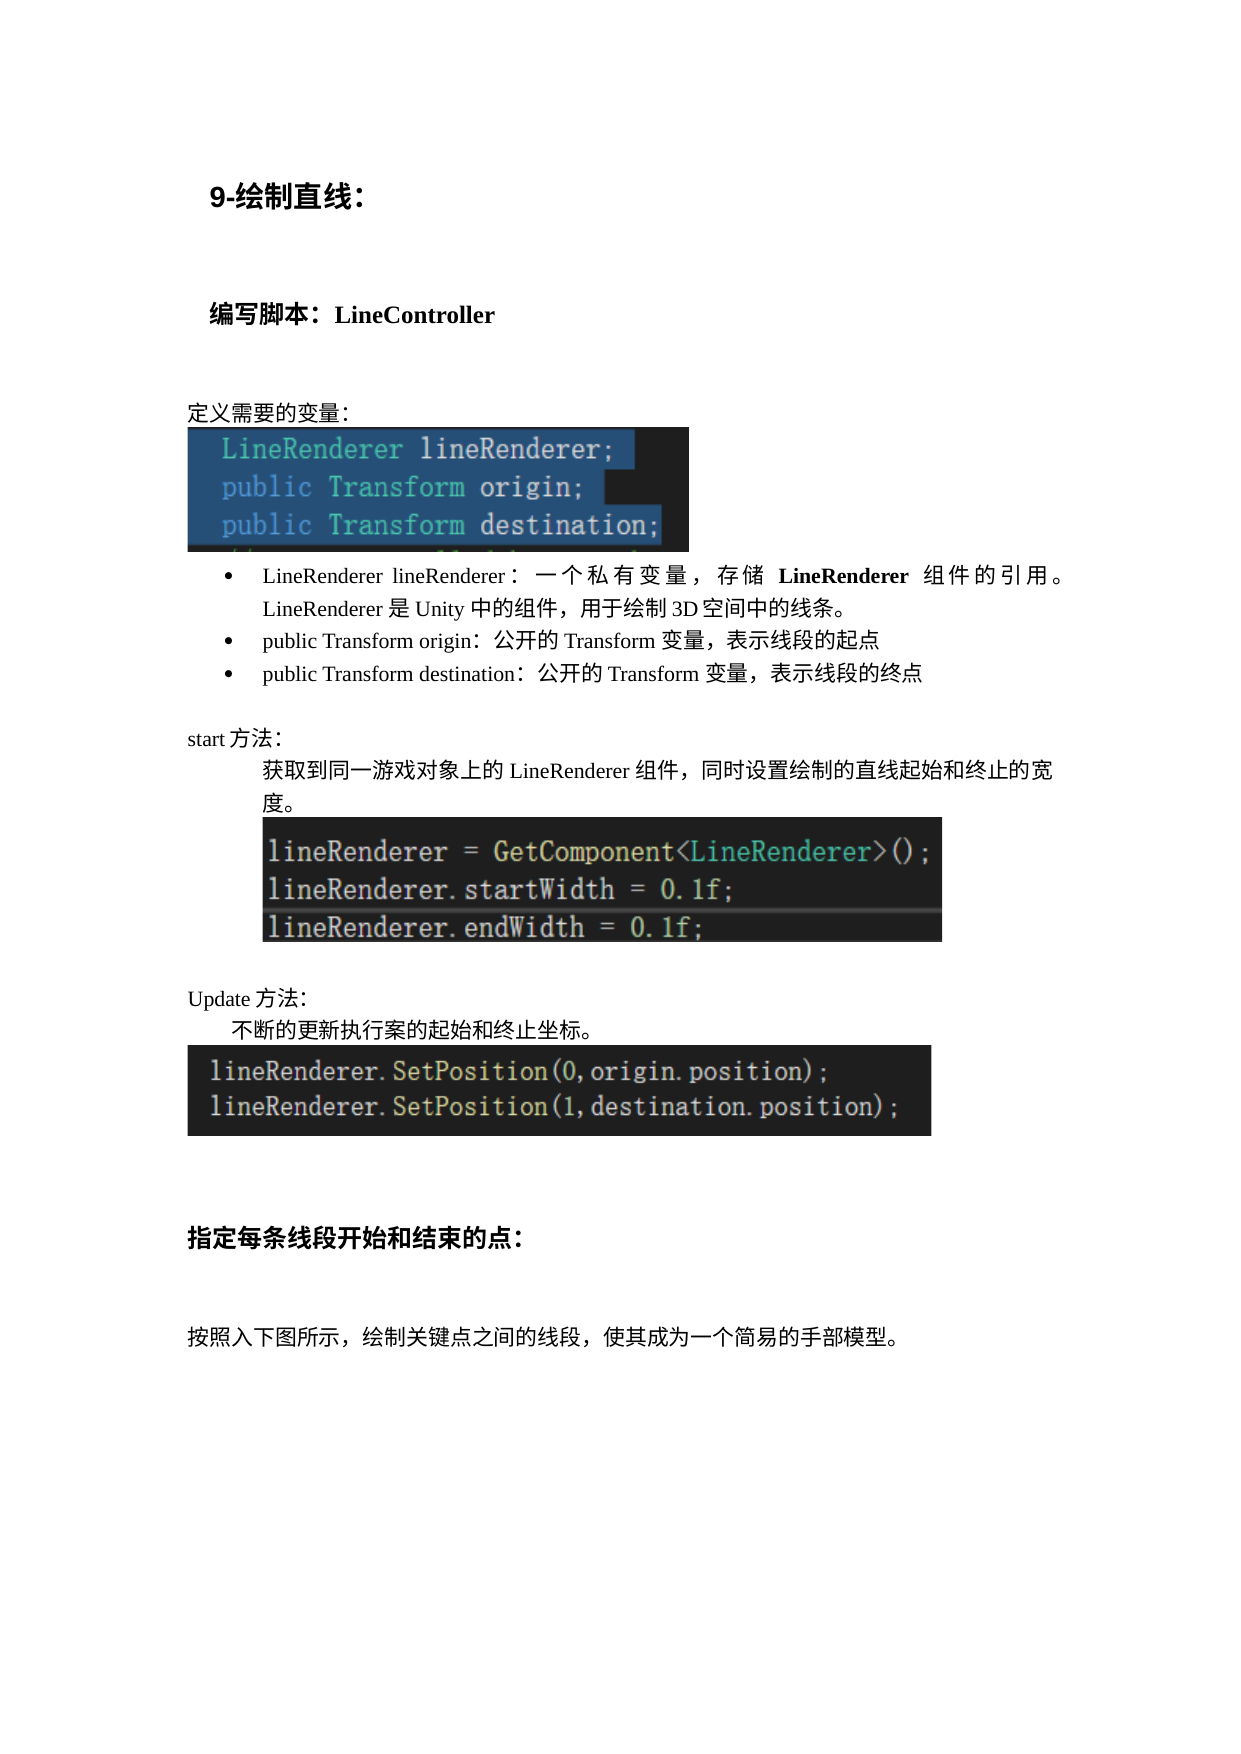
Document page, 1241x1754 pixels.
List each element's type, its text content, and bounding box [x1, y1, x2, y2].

text 定义需要的变量： [187, 395, 1053, 428]
picture [262, 817, 943, 942]
picture [187, 427, 689, 552]
subtitle 指定每条线段开始和结束的点： [187, 1204, 1053, 1269]
text start方法： [187, 720, 1053, 753]
picture [187, 1045, 932, 1136]
list LineRenderer lineRenderer：一个私有变量，存储 LineRenderer 组件的引用。LineRenderer 是 Unity 中的组件，用于绘制3D空间中的线条。 [225, 558, 1053, 623]
text Update方法： [187, 980, 1053, 1013]
list public Transform origin：公开的 Transform 变量，表示线段的起点 [225, 623, 1053, 655]
subtitle 编写脚本：LineController [187, 280, 1053, 345]
list public Transform destination：公开的 Transform 变量，表示线段的终点 [225, 655, 1053, 688]
text 获取到同一游戏对象上的 LineRenderer 组件，同时设置绘制的直线起始和终止的宽度。 [262, 753, 1053, 818]
text 按照入下图所示，绘制关键点之间的线段，使其成为一个简易的手部模型。 [187, 1320, 1053, 1352]
subtitle 9-绘制直线： [209, 162, 1031, 227]
text 不断的更新执行案的起始和终止坐标。 [187, 1013, 1053, 1045]
